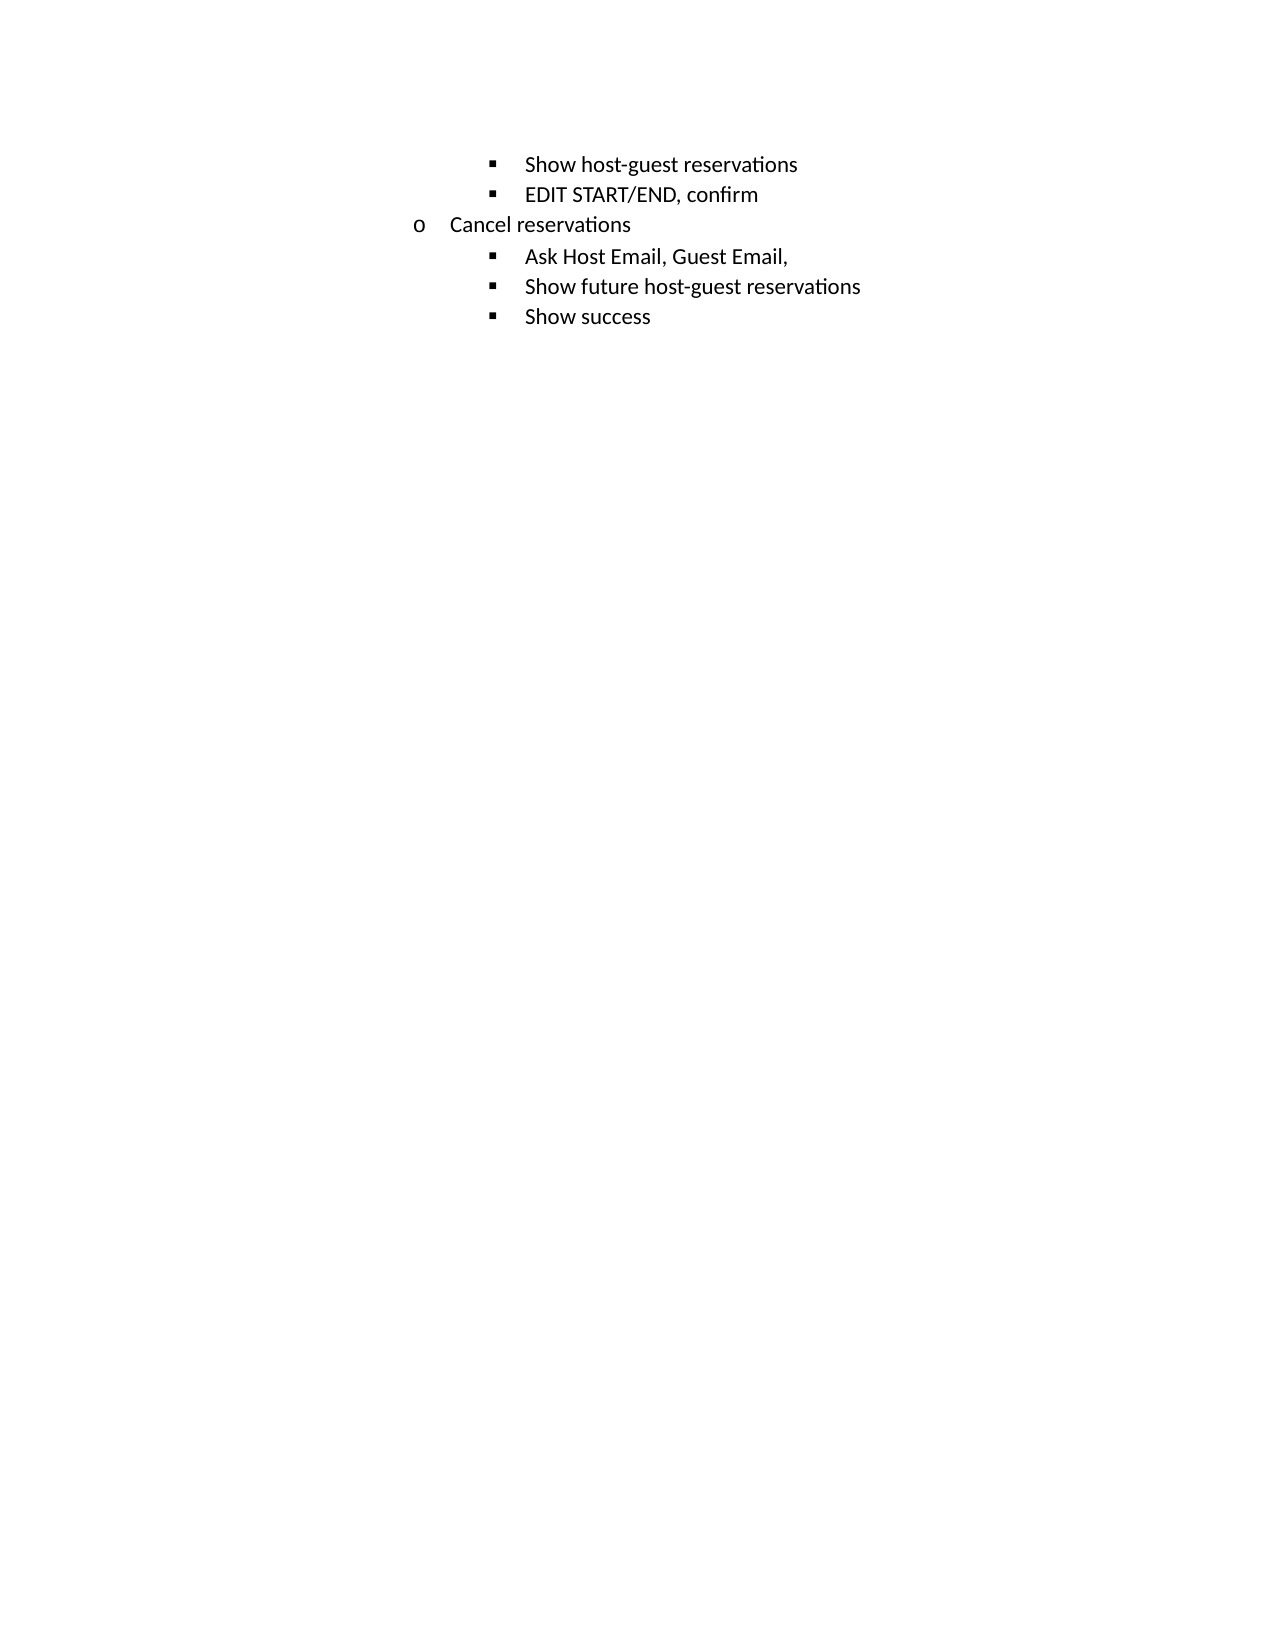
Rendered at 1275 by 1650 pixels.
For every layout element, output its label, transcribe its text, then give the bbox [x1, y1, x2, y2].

list EDIT START/END, confirm [487, 180, 1125, 208]
list Show future host-guest reservations [487, 272, 1125, 300]
list Show success [487, 302, 1125, 330]
list Ask Host Email, Guest Email, [487, 242, 1125, 270]
list Show host-guest reservations [487, 150, 1125, 178]
list Cancel reservations [412, 210, 1125, 239]
